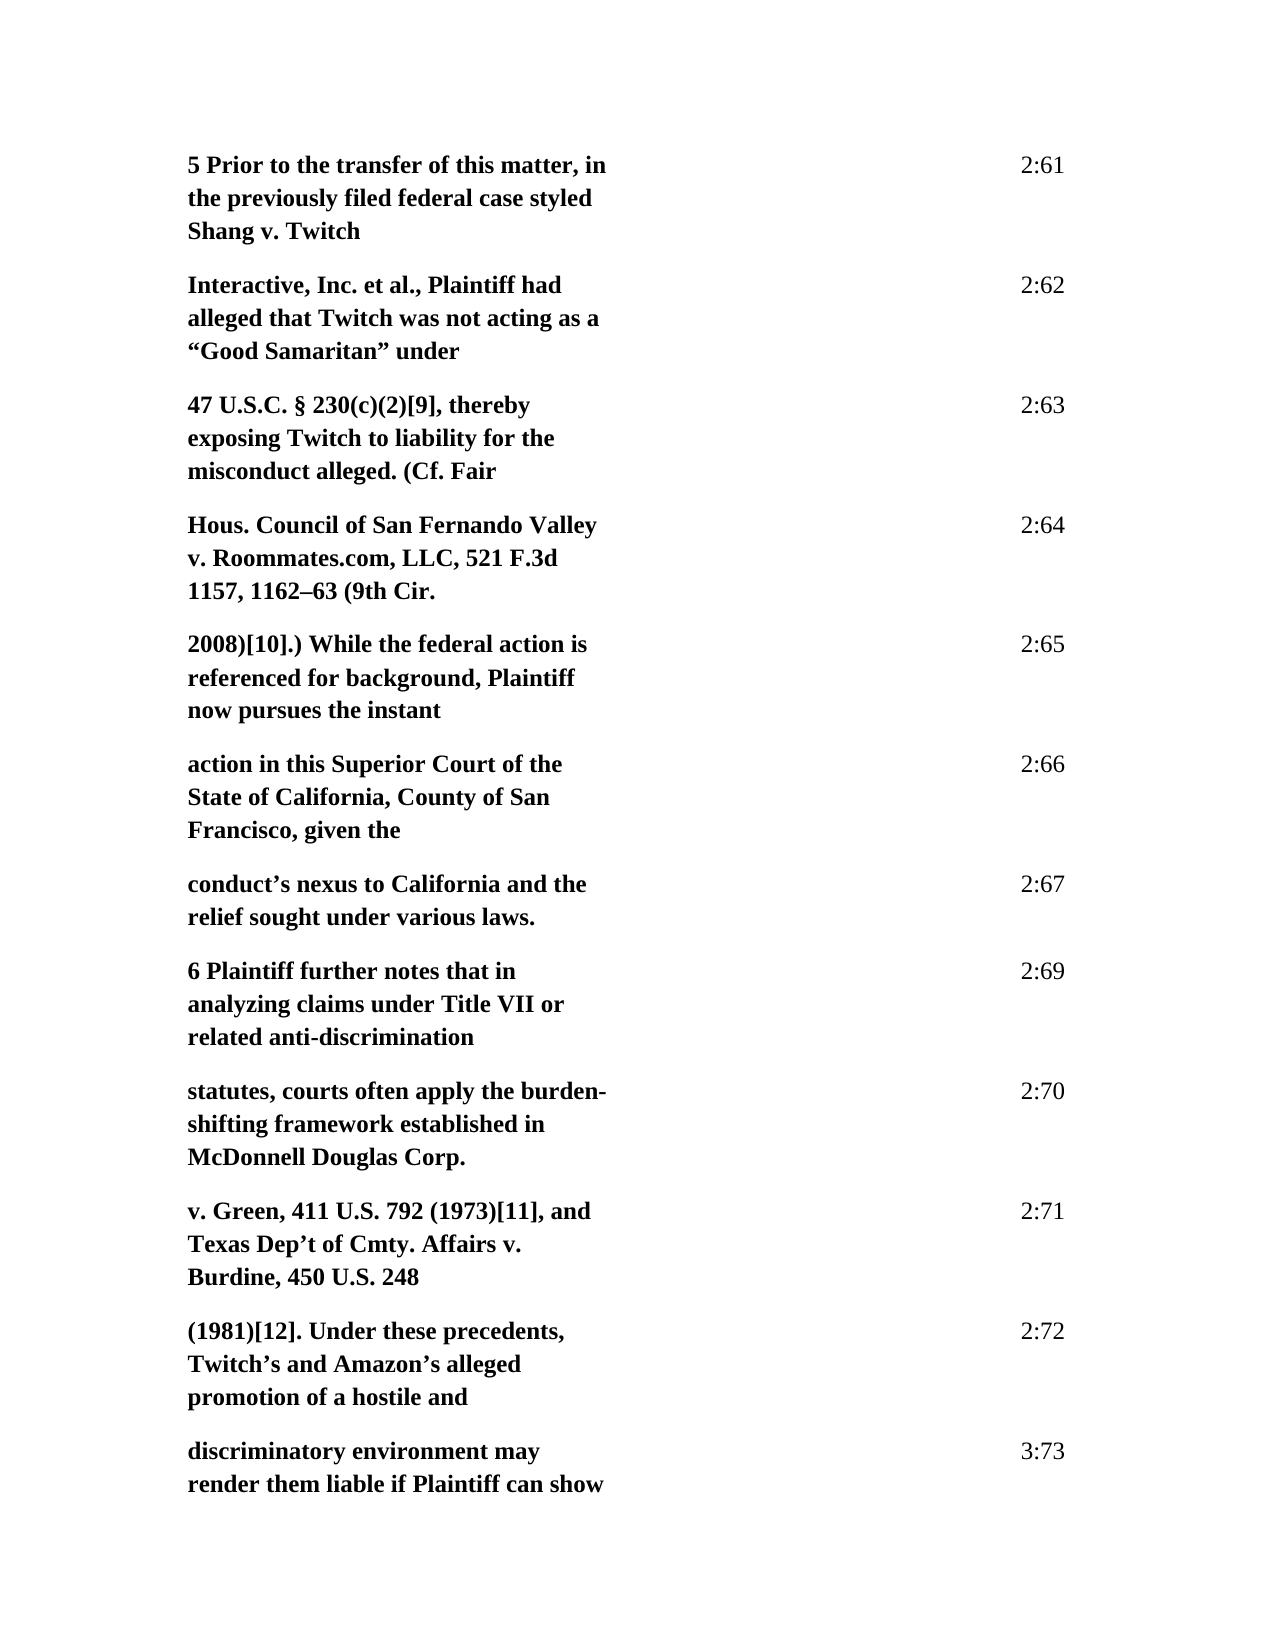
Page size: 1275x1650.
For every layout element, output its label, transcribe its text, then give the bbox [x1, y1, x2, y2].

table_cell 2:72 [626, 1316, 1076, 1436]
table_cell 5 Prior to the transfer of this matter, in the previously filed federal case styled Shang v. Twitch [176, 150, 626, 270]
table_cell statutes, courts often apply the burden-shifting framework established in McDonnell Douglas Corp. [176, 1076, 626, 1196]
table_cell 2:71 [626, 1196, 1076, 1316]
table_cell (1981)[12]. Under these precedents, Twitch’s and Amazon’s alleged promotion of a hostile and [176, 1316, 626, 1436]
table_cell 2:62 [626, 270, 1076, 390]
table_cell 3:73 [626, 1436, 1076, 1498]
table_cell 2:64 [626, 510, 1076, 629]
table_cell 2:65 [626, 630, 1076, 749]
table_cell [176, 1436, 626, 1498]
table_cell 2:70 [626, 1076, 1076, 1196]
table_cell 47 U.S.C. § 230(c)(2)[9], thereby exposing Twitch to liability for the misconduct alleged. (Cf. Fair [176, 390, 626, 510]
table_cell 2:63 [626, 390, 1076, 510]
table_cell 2:69 [626, 956, 1076, 1076]
table_cell 2:67 [626, 869, 1076, 956]
table_cell 6 Plaintiff further notes that in analyzing claims under Title VII or related anti-discrimination [176, 956, 626, 1076]
table_cell conduct’s nexus to California and the relief sought under various laws. [176, 869, 626, 956]
table_cell 2:61 [626, 150, 1076, 270]
table_cell action in this Superior Court of the State of California, County of San Francisco, given the [176, 750, 626, 869]
table_cell Interactive, Inc. et al., Plaintiff had alleged that Twitch was not acting as a “Good Samaritan” under [176, 270, 626, 390]
table_cell v. Green, 411 U.S. 792 (1973)[11], and Texas Dep’t of Cmty. Affairs v. Burdine, 450 U.S. 248 [176, 1196, 626, 1316]
table_cell 2:66 [626, 750, 1076, 869]
table_cell 2008)[10].) While the federal action is referenced for background, Plaintiff now pursues the instant [176, 630, 626, 749]
table_cell Hous. Council of San Fernando Valley v. Roommates.com, LLC, 521 F.3d 1157, 1162–63 (9th Cir. [176, 510, 626, 629]
